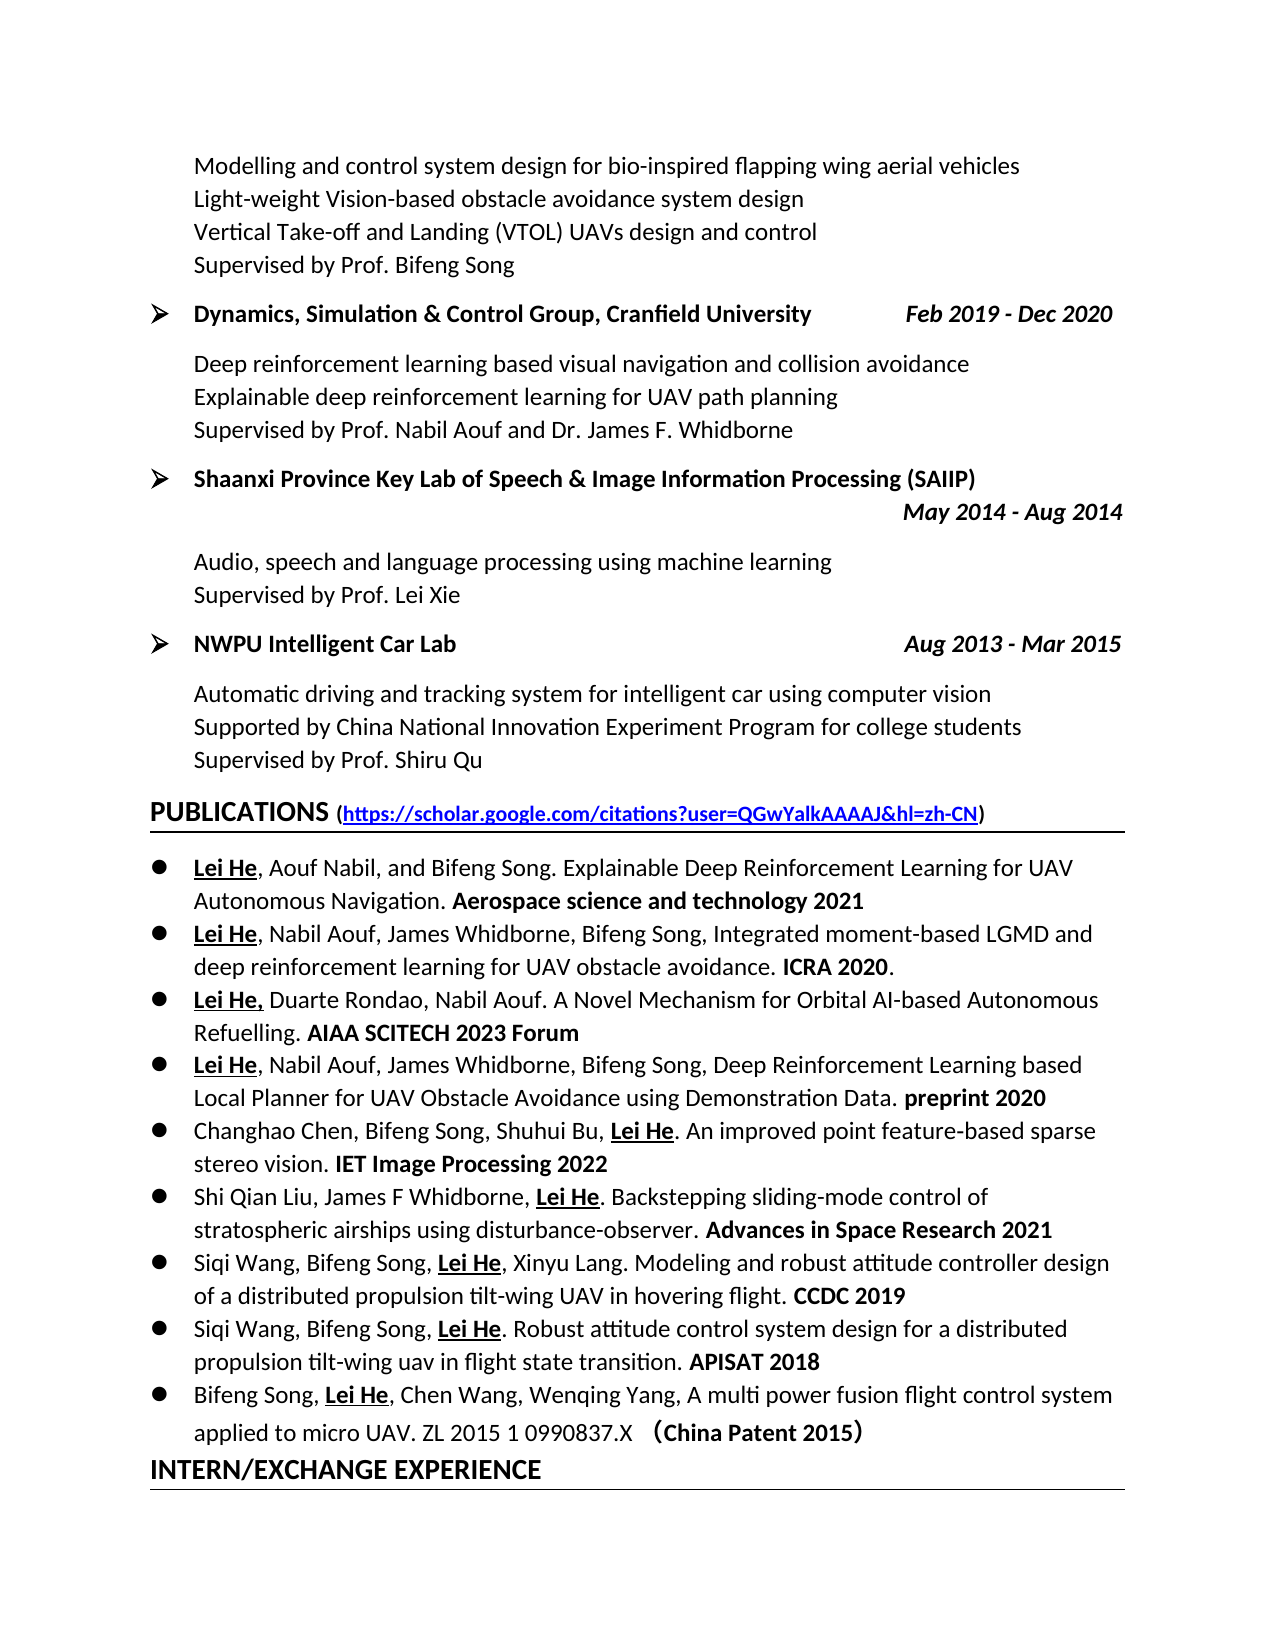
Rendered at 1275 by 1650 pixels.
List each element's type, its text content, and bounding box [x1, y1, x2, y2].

list Lei He, Nabil Aouf, James Whidborne, Bifeng Song, Deep Reinforcement Learning based Local Planner for UAV Obstacle Avoidance using Demonstration Data. preprint 2020 [150, 1049, 1125, 1113]
text Supervised by Prof. Lei Xie [194, 579, 1125, 609]
list Lei He, Nabil Aouf, James Whidborne, Bifeng Song, Integrated moment-based LGMD and deep reinforcement learning for UAV obstacle avoidance. ICRA 2020. [150, 918, 1125, 981]
text Supervised by Prof. Shiru Qu [194, 744, 1125, 774]
text PUBLICATIONS (https://scholar.google.com/citations?user=QGwYalkAAAAJ&hl=zh-CN) [150, 793, 1125, 831]
list Lei He, Duarte Rondao, Nabil Aouf. A Novel Mechanism for Orbital AI-based Autonomous Refuelling. AIAA SCITECH 2023 Forum [150, 984, 1125, 1047]
list Lei He, Aouf Nabil, and Bifeng Song. Explainable Deep Reinforcement Learning for UAV Autonomous Navigation. Aerospace science and technology 2021 [150, 852, 1125, 916]
list Siqi Wang, Bifeng Song, Lei He, Xinyu Lang. Modeling and robust attitude controller design of a distributed propulsion tilt-wing UAV in hovering flight. CCDC 2019 [150, 1247, 1125, 1311]
text Audio, speech and language processing using machine learning [194, 546, 1125, 576]
text Supervised by Prof. Nabil Aouf and Dr. James F. Whidborne [194, 414, 1125, 444]
text Automatic driving and tracking system for intelligent car using computer vision [194, 678, 1125, 708]
text Light-weight Vision-based obstacle avoidance system design [194, 183, 1125, 213]
list May 2014 - Aug 2014 [194, 496, 1125, 527]
text INTERN/EXCHANGE EXPERIENCE [150, 1451, 1125, 1489]
list NWPU Intelligent Car Lab Aug 2013 - Mar 2015 [150, 628, 1125, 659]
text Supervised by Prof. Bifeng Song [194, 249, 1125, 279]
list Shi Qian Liu, James F Whidborne, Lei He. Backstepping sliding-mode control of stratospheric airships using disturbance-observer. Advances in Space Research 2021 [150, 1181, 1125, 1245]
text Vertical Take-off and Landing (VTOL) UAVs design and control [194, 216, 1125, 246]
list Shaanxi Province Key Lab of Speech & Image Information Processing (SAIIP) [150, 463, 1125, 494]
text Supported by China National Innovation Experiment Program for college students [194, 711, 1125, 741]
list Bifeng Song, Lei He, Chen Wang, Wenqing Yang, A multi power fusion flight control system applied to micro UAV. ZL 2015 1 0990837.X （China Patent 2015） [150, 1379, 1125, 1448]
list Dynamics, Simulation & Control Group, Cranfield University Feb 2019 - Dec 2020 [150, 298, 1125, 329]
text Deep reinforcement learning based visual navigation and collision avoidance [194, 348, 1125, 378]
text Modelling and control system design for bio-inspired flapping wing aerial vehicles [194, 150, 1125, 181]
list Siqi Wang, Bifeng Song, Lei He. Robust attitude control system design for a distributed propulsion tilt-wing uav in flight state transition. APISAT 2018 [150, 1313, 1125, 1376]
list Changhao Chen, Bifeng Song, Shuhui Bu, Lei He. An improved point feature‐based sparse stereo vision. IET Image Processing 2022 [150, 1115, 1125, 1179]
text Explainable deep reinforcement learning for UAV path planning [194, 381, 1125, 411]
